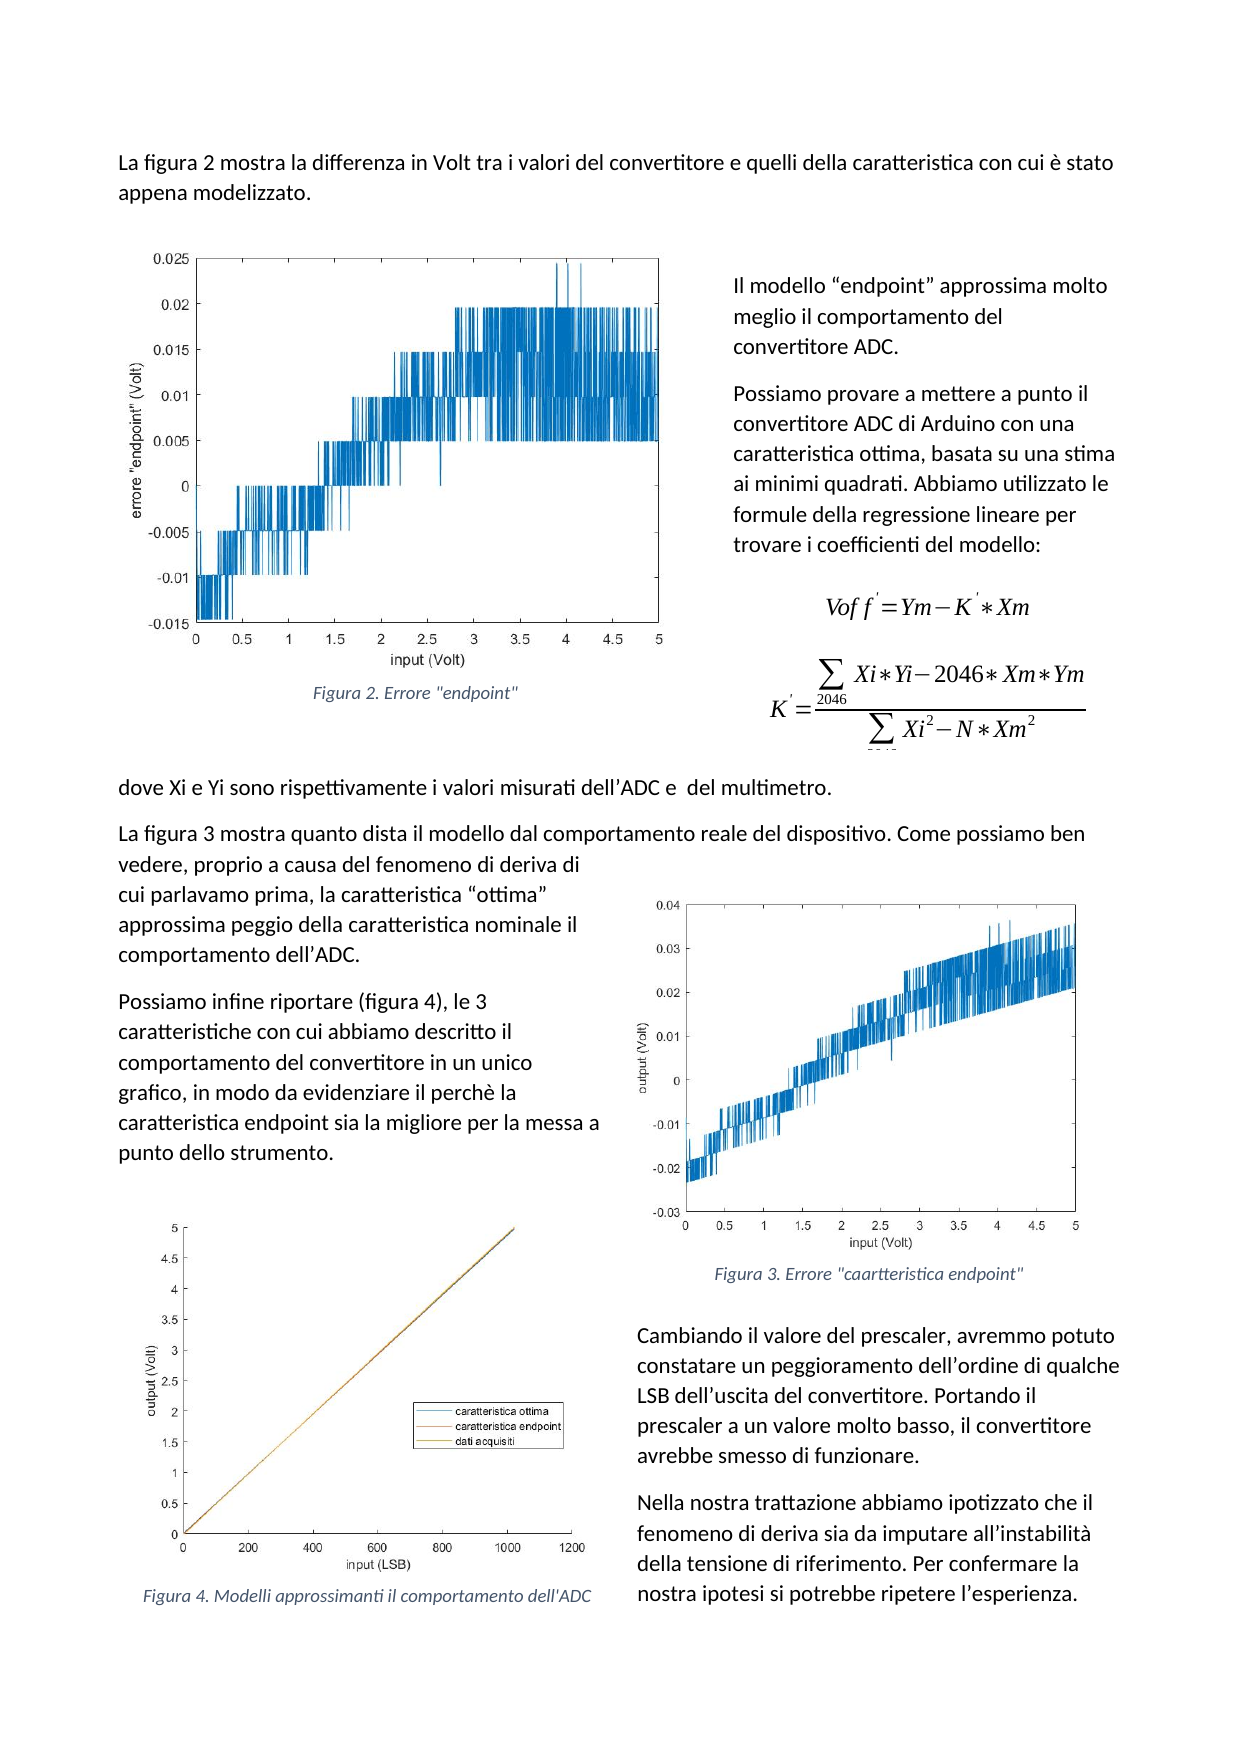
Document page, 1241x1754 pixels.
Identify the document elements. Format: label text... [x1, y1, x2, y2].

picture [118, 1199, 619, 1575]
text Possiamo provare a mettere a punto il convertitore ADC di Arduino con una caratteristica ottima, basata su una stima ai minimi quadrati. Abbiamo utilizzato le formule della regressione lineare per trovare i coefficienti del modello: [715, 379, 1122, 558]
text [118, 1488, 1122, 1607]
text La figura 2 mostra la differenza in Volt tra i valori del convertitore e quelli della caratteristica con cui è stato appena modelizzato. [118, 148, 1122, 206]
picture [118, 224, 715, 672]
text La figura 3 mostra quanto dista il modello dal comportamento reale del dispositivo. Come possiamo ben vedere, proprio a causa del fenomeno di deriva di cui parlavamo prima, la caratteristica “ottima” approssima peggio della caratteristica nominale il comportamento dell’ADC. [118, 819, 1122, 968]
text dove Xi e Yi sono rispettivamente i valori misurati dell’ADC e del multimetro. [118, 773, 1122, 801]
text Cambiando il valore del prescaler, avremmo potuto constatare un peggioramento dell’ordine di qualche LSB dell’uscita del convertitore. Portando il prescaler a un valore molto basso, il convertitore avrebbe smesso di funzionare. [118, 1185, 1122, 1470]
text Possiamo infine riportare (figura 4), le 3 caratteristiche con cui abbiamo descritto il comportamento del convertitore in un unico grafico, in modo da evidenziare il perchè la caratteristica endpoint sia la migliore per la messa a punto dello strumento. [118, 987, 620, 1166]
text Il modello “endpoint” approssima molto meglio il comportamento del convertitore ADC. [715, 272, 1122, 360]
picture [620, 876, 1123, 1253]
